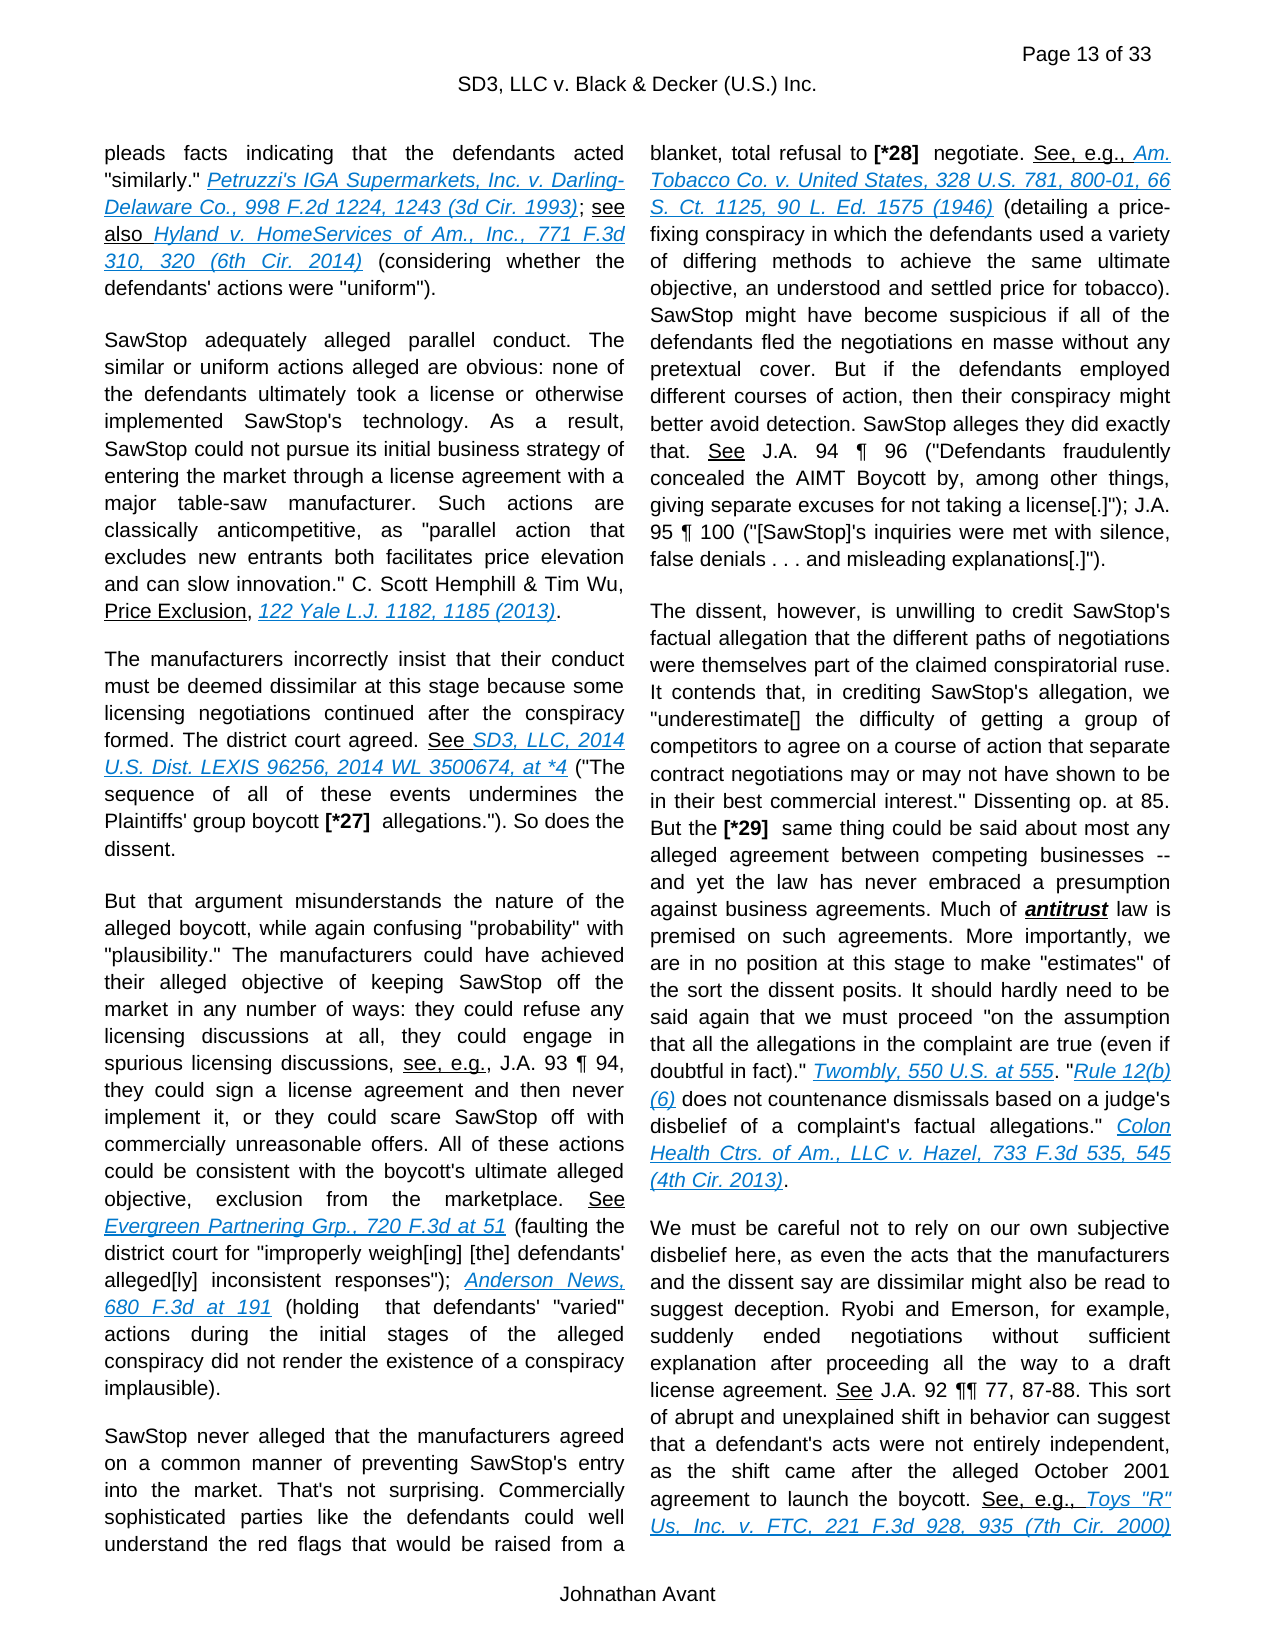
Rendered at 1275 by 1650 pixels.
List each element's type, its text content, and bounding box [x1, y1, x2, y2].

text But that argument misunderstands the nature of the alleged boycott, while again confusing "probability" with "plausibility." The manufacturers could have achieved their alleged objective of keeping SawStop off the market in any number of ways: they could refuse any licensing discussions at all, they could engage in spurious licensing discussions, see, e.g., J.A. 93 ¶ 94, they could sign a license agreement and then never implement it, or they could scare SawStop off with commercially unreasonable offers. All of these actions could be consistent with the boycott's ultimate alleged objective, exclusion from the marketplace. See Evergreen Partnering Grp., 720 F.3d at 51 (faulting the district court for "improperly weigh[ing] [the] defendants' alleged[ly] inconsistent responses"); Anderson News, 680 F.3d at 191 (holding that defendants' "varied" actions during the initial stages of the alleged conspiracy did not render the existence of a conspiracy implausible). [104, 885, 625, 1400]
text The dissent, however, is unwilling to credit SawStop's factual allegation that the different paths of negotiations were themselves part of the claimed conspiratorial ruse. It contends that, in crediting SawStop's allegation, we "underestimate[] the difficulty of getting a group of competitors to agree on a course of action that separate contract negotiations may or may not have shown to be in their best commercial interest." Dissenting op. at 85. But the [*29] same thing could be said about most any alleged agreement between competing businesses -- and yet the law has never embraced a presumption against business agreements. Much of antitrust law is premised on such agreements. More importantly, we are in no position at this stage to make "estimates" of the sort the dissent posits. It should hardly need to be said again that we must proceed "on the assumption that all the allegations in the complaint are true (even if doubtful in fact)." Twombly, 550 U.S. at 555. "Rule 12(b)(6) does not countenance dismissals based on a judge's disbelief of a complaint's factual allegations." Colon Health Ctrs. of Am., LLC v. Hazel, 733 F.3d 535, 545 (4th Cir. 2013). [650, 596, 1171, 1162]
text SawStop never alleged that the manufacturers agreed on a common manner of preventing SawStop's entry into the market. That's not surprising. Commercially sophisticated parties like the defendants could well understand the red flags that would be raised from a blanket, total refusal to [*28] negotiate. See, e.g., Am. Tobacco Co. v. United States, 328 U.S. 781, 800-01, 66 S. Ct. 1125, 90 L. Ed. 1575 (1946) (detailing a price-fixing conspiracy in which the defendants used a variety of differing methods to achieve the same ultimate objective, an understood and settled price for tobacco). SawStop might have become suspicious if all of the defendants fled the negotiations en masse without any pretextual cover. But if the defendants employed different courses of action, then their conspiracy might better avoid detection. SawStop alleges they did exactly that. See J.A. 94 ¶ 96 ("Defendants fraudulently concealed the AIMT Boycott by, among other things, giving separate excuses for not taking a license[.]"); J.A. 95 ¶ 100 ("[SawStop]'s inquiries were met with silence, false denials . . . and misleading explanations[.]"). [104, 1421, 625, 1556]
text SawStop never alleged that the manufacturers agreed on a common manner of preventing SawStop's entry into the market. That's not surprising. Commercially sophisticated parties like the defendants could well understand the red flags that would be raised from a blanket, total refusal to [*28] negotiate. See, e.g., Am. Tobacco Co. v. United States, 328 U.S. 781, 800-01, 66 S. Ct. 1125, 90 L. Ed. 1575 (1946) (detailing a price-fixing conspiracy in which the defendants used a variety of differing methods to achieve the same ultimate objective, an understood and settled price for tobacco). SawStop might have become suspicious if all of the defendants fled the negotiations en masse without any pretextual cover. But if the defendants employed different courses of action, then their conspiracy might better avoid detection. SawStop alleges they did exactly that. See J.A. 94 ¶ 96 ("Defendants fraudulently concealed the AIMT Boycott by, among other things, giving separate excuses for not taking a license[.]"); J.A. 95 ¶ 100 ("[SawStop]'s inquiries were met with silence, false denials . . . and misleading explanations[.]"). [650, 190, 1171, 571]
text SawStop adequately alleged parallel conduct. The similar or uniform actions alleged are obvious: none of the defendants ultimately took a license or otherwise implemented SawStop's technology. As a result, SawStop could not pursue its initial business strategy of entering the market through a license agreement with a major table-saw manufacturer. Such actions are classically anticompetitive, as "parallel action that excludes new entrants both facilitates price elevation and can slow innovation." C. Scott Hemphill & Tim Wu, Price Exclusion, 122 Yale L.J. 1182, 1185 (2013). [104, 325, 625, 623]
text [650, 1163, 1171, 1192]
text The manufacturers incorrectly insist that their conduct must be deemed dissimilar at this stage because some licensing negotiations continued after the conspiracy formed. The district court agreed. See SD3, LLC, 2014 U.S. Dist. LEXIS 96256, 2014 WL 3500674, at *4 ("The sequence of all of these events undermines the Plaintiffs' group boycott [*27] allegations."). So does the dissent. [104, 644, 625, 860]
